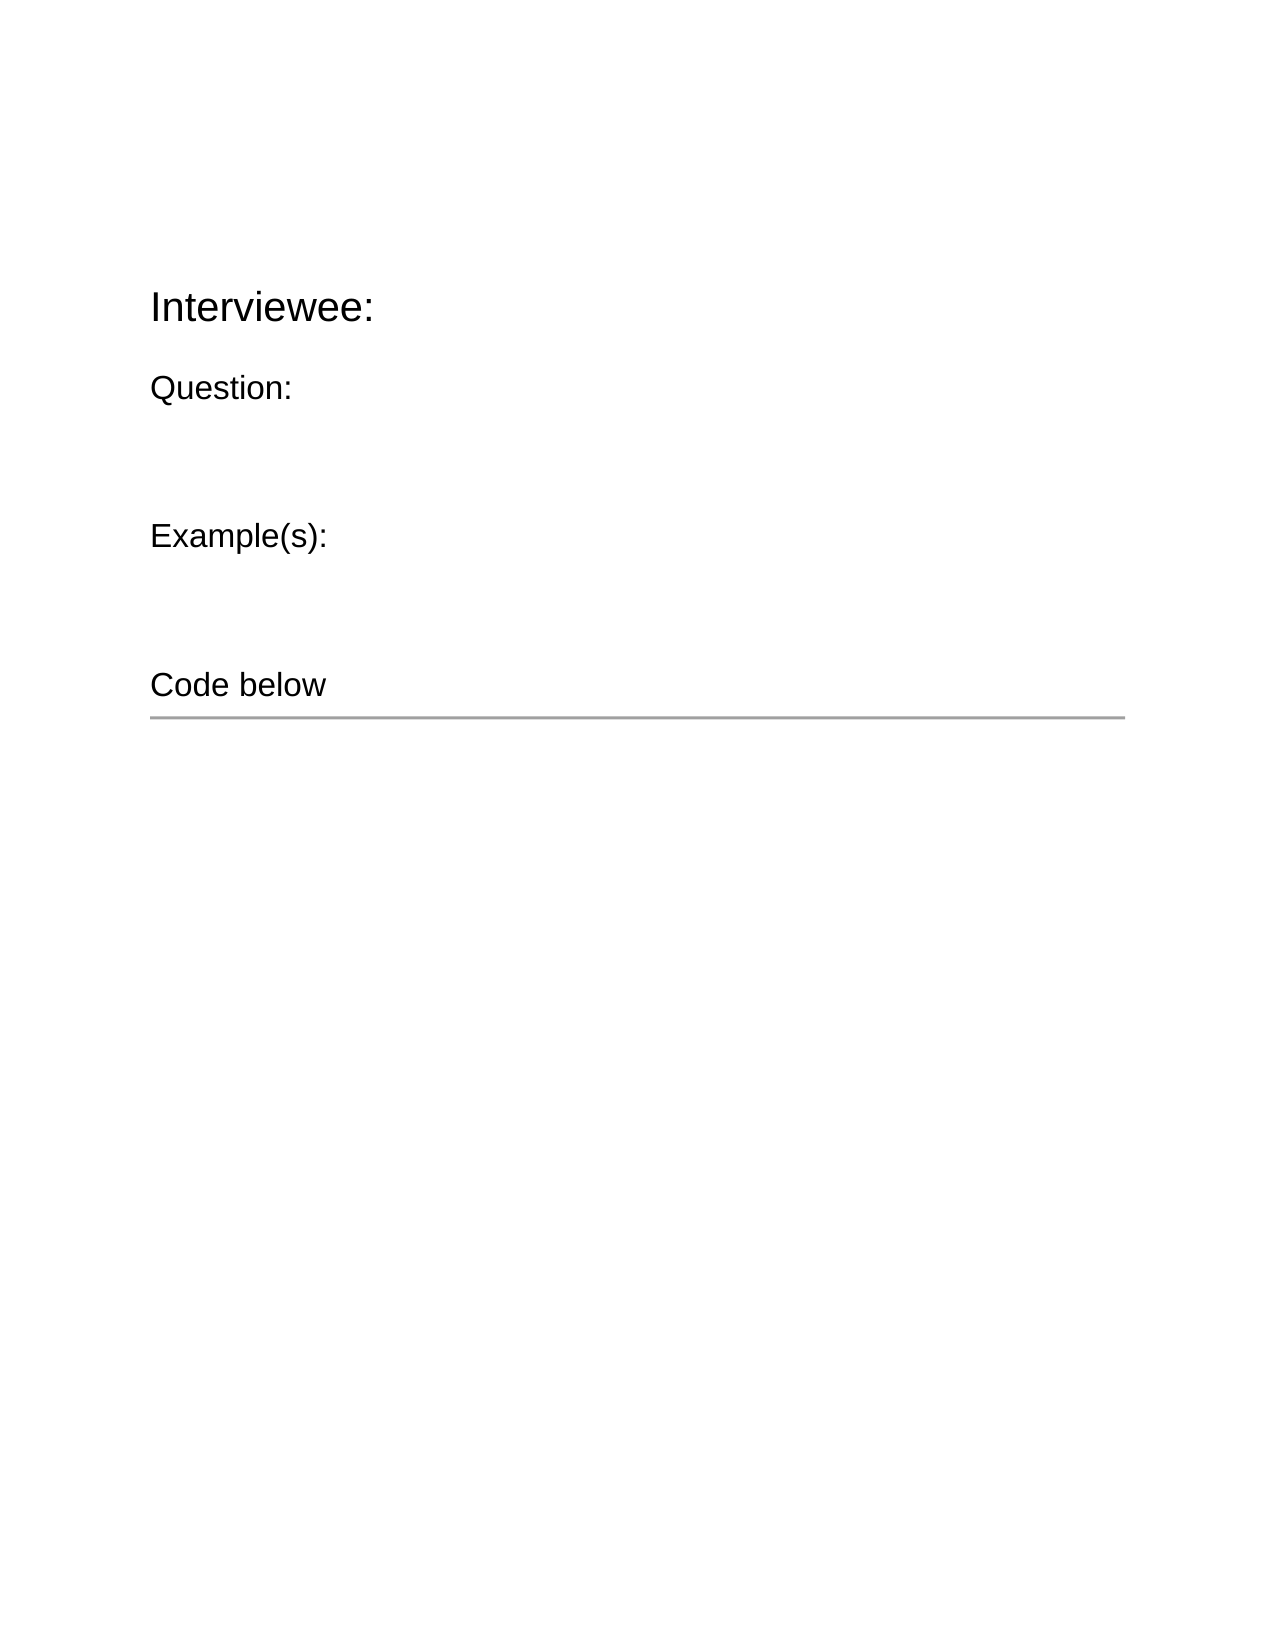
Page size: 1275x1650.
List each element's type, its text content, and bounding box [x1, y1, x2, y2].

subtitle Example(s): [150, 517, 1125, 555]
subtitle Code below [150, 665, 1125, 704]
subtitle Question: [150, 368, 1125, 406]
subtitle Interviewee: [150, 282, 1125, 330]
